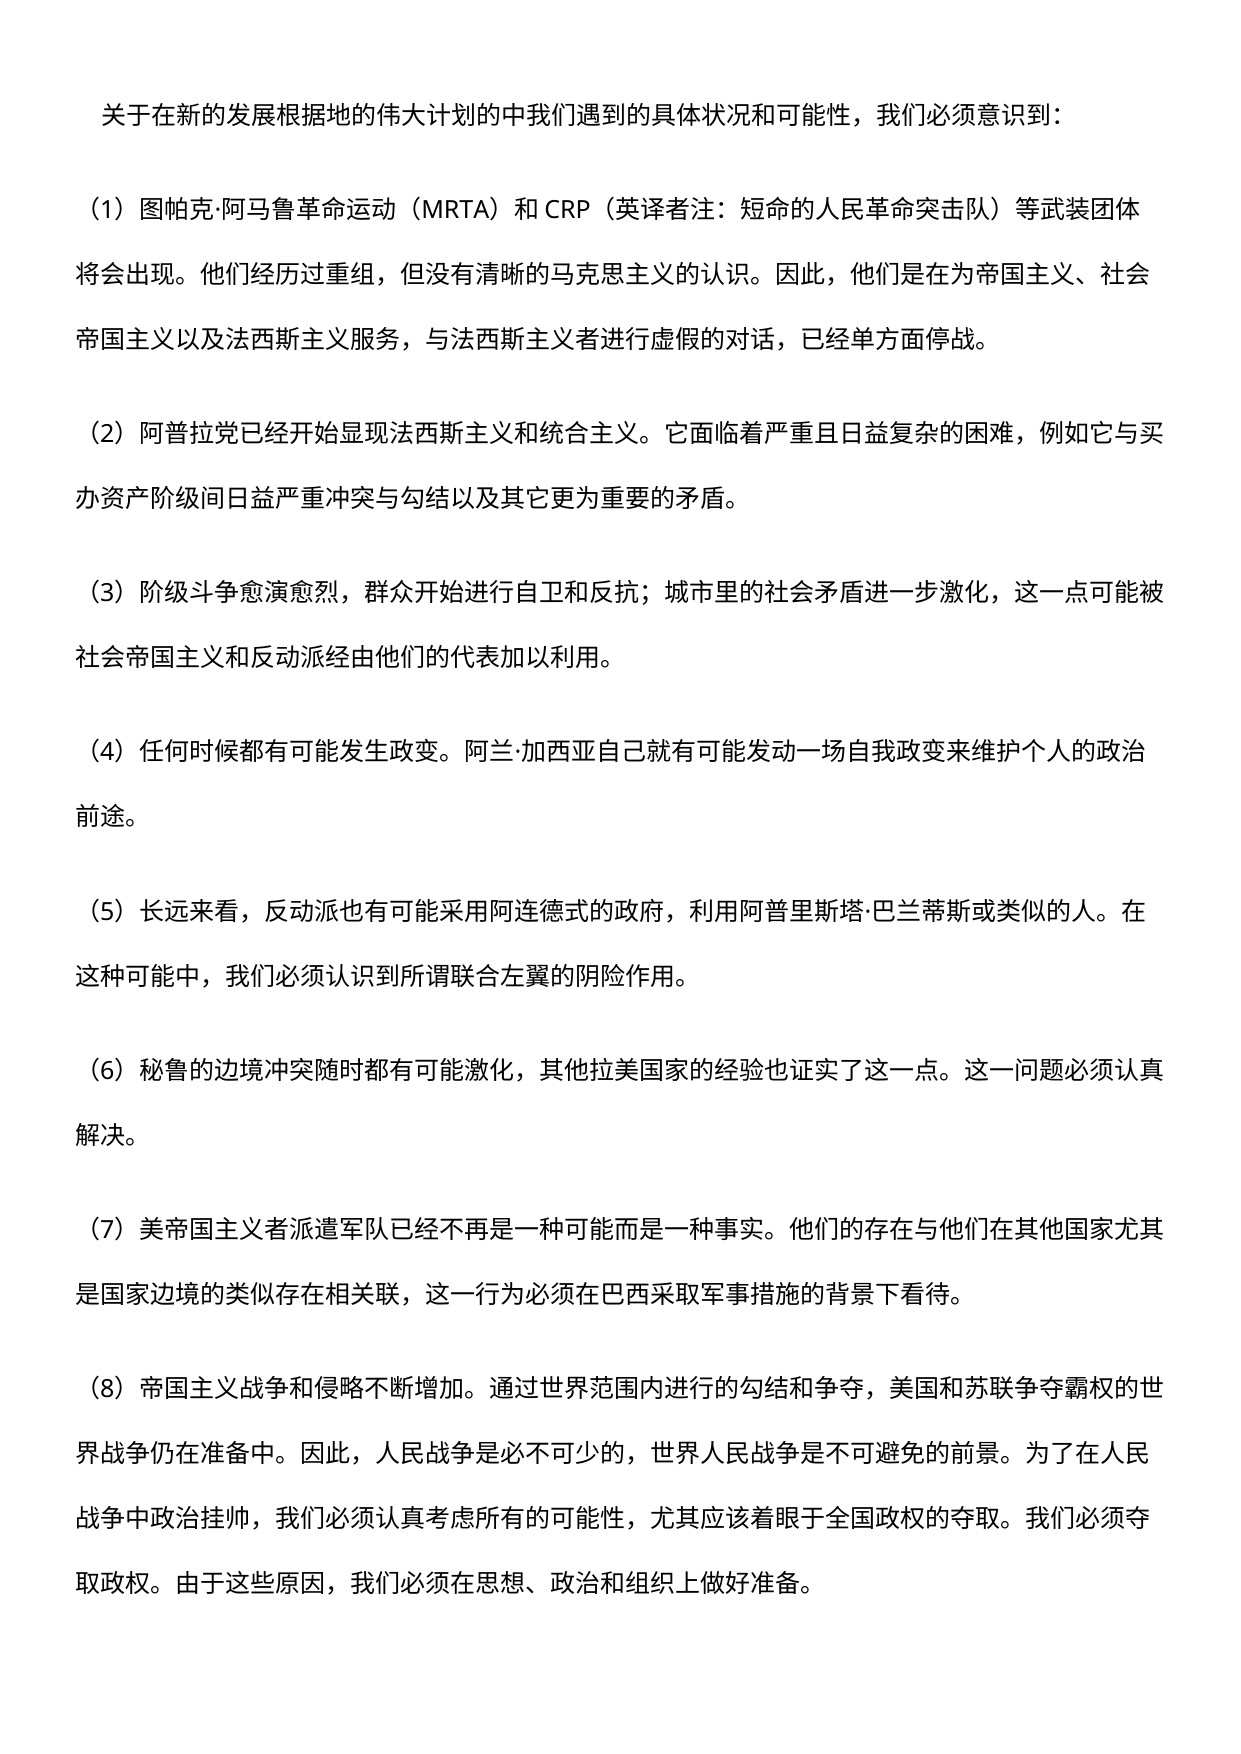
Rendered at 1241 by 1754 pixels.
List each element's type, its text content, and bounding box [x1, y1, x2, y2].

text （3）阶级斗争愈演愈烈，群众开始进行自卫和反抗；城市里的社会矛盾进一步激化，这一点可能被社会帝国主义和反动派经由他们的代表加以利用。 [75, 558, 1165, 688]
text （2）阿普拉党已经开始显现法西斯主义和统合主义。它面临着严重且日益复杂的困难，例如它与买办资产阶级间日益严重冲突与勾结以及其它更为重要的矛盾。 [75, 399, 1165, 529]
text （1）图帕克·阿马鲁革命运动（MRTA）和CRP（英译者注：短命的人民革命突击队）等武装团体将会出现。他们经历过重组，但没有清晰的马克思主义的认识。因此，他们是在为帝国主义、社会帝国主义以及法西斯主义服务，与法西斯主义者进行虚假的对话，已经单方面停战。 [75, 175, 1165, 370]
text （7）美帝国主义者派遣军队已经不再是一种可能而是一种事实。他们的存在与他们在其他国家尤其是国家边境的类似存在相关联，这一行为必须在巴西采取军事措施的背景下看待。 [75, 1195, 1165, 1325]
text （4）任何时候都有可能发生政变。阿兰·加西亚自己就有可能发动一场自我政变来维护个人的政治前途。 [75, 717, 1165, 847]
text （8）帝国主义战争和侵略不断增加。通过世界范围内进行的勾结和争夺，美国和苏联争夺霸权的世界战争仍在准备中。因此，人民战争是必不可少的，世界人民战争是不可避免的前景。为了在人民战争中政治挂帅，我们必须认真考虑所有的可能性，尤其应该着眼于全国政权的夺取。我们必须夺取政权。由于这些原因，我们必须在思想、政治和组织上做好准备。 [75, 1354, 1165, 1614]
text （5）长远来看，反动派也有可能采用阿连德式的政府，利用阿普里斯塔·巴兰蒂斯或类似的人。在这种可能中，我们必须认识到所谓联合左翼的阴险作用。 [75, 877, 1165, 1007]
text 关于在新的发展根据地的伟大计划的中我们遇到的具体状况和可能性，我们必须意识到： [75, 81, 1165, 146]
text （6）秘鲁的边境冲突随时都有可能激化，其他拉美国家的经验也证实了这一点。这一问题必须认真解决。 [75, 1036, 1165, 1166]
